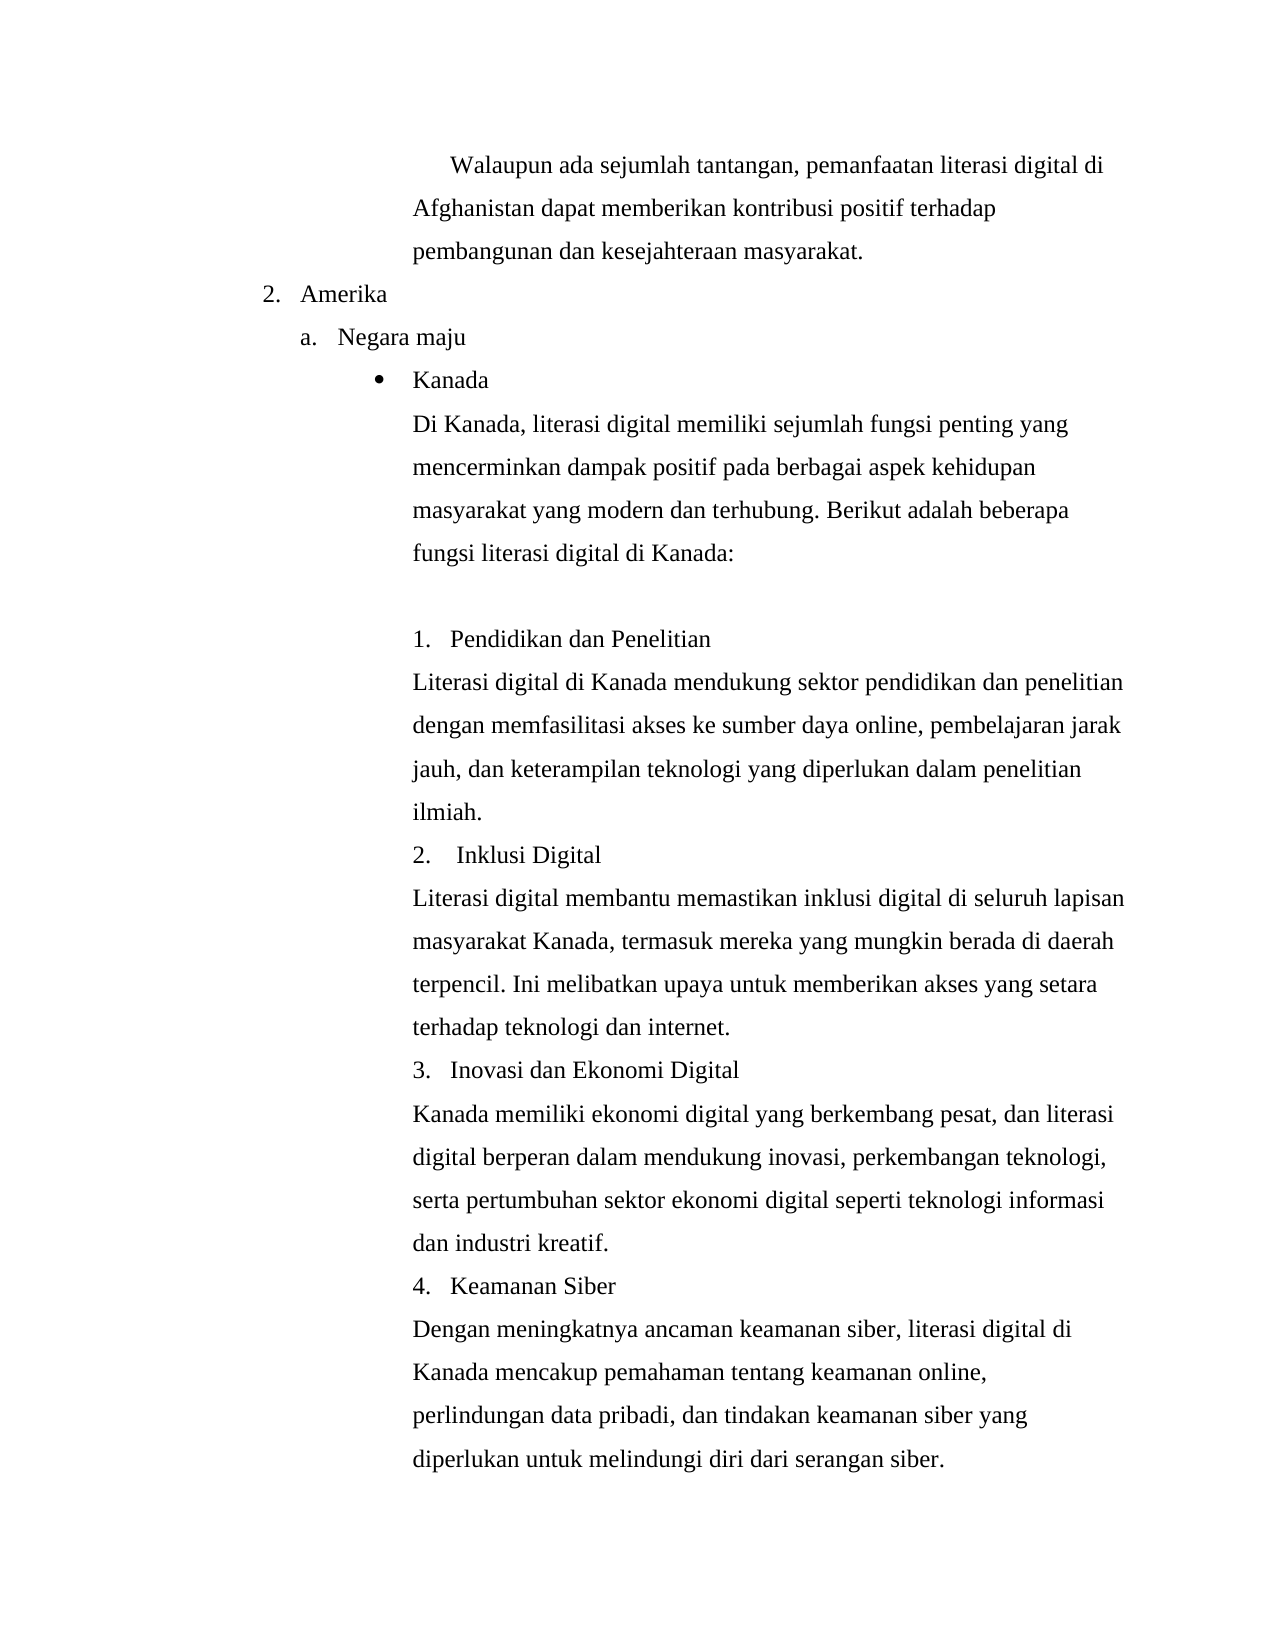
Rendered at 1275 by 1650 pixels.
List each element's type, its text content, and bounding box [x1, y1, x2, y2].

list Literasi digital membantu memastikan inklusi digital di seluruh lapisan masyarakat Kanada, termasuk mereka yang mungkin berada di daerah terpencil. Ini melibatkan upaya untuk memberikan akses yang setara terhadap teknologi dan internet. [412, 883, 1125, 1041]
list Keamanan Siber [412, 1271, 1125, 1300]
list Walaupun ada sejumlah tantangan, pemanfaatan literasi digital di Afghanistan dapat memberikan kontribusi positif terhadap pembangunan dan kesejahteraan masyarakat. [412, 150, 1125, 265]
list Kanada memiliki ekonomi digital yang berkembang pesat, dan literasi digital berperan dalam mendukung inovasi, perkembangan teknologi, serta pertumbuhan sektor ekonomi digital seperti teknologi informasi dan industri kreatif. [412, 1099, 1125, 1257]
list Inklusi Digital [412, 840, 1125, 869]
list Pendidikan dan Penelitian [412, 624, 1125, 653]
list Kanada [375, 366, 1125, 394]
list Dengan meningkatnya ancaman keamanan siber, literasi digital di Kanada mencakup pemahaman tentang keamanan online, perlindungan data pribadi, dan tindakan keamanan siber yang diperlukan untuk melindungi diri dari serangan siber. [412, 1314, 1125, 1472]
list Di Kanada, literasi digital memiliki sejumlah fungsi penting yang mencerminkan dampak positif pada berbagai aspek kehidupan masyarakat yang modern dan terhubung. Berikut adalah beberapa fungsi literasi digital di Kanada: [412, 409, 1125, 567]
list Literasi digital di Kanada mendukung sektor pendidikan dan penelitian dengan memfasilitasi akses ke sumber daya online, pembelajaran jarak jauh, dan keterampilan teknologi yang diperlukan dalam penelitian ilmiah. [412, 667, 1125, 826]
list Inovasi dan Ekonomi Digital [412, 1056, 1125, 1084]
list Negara maju [300, 322, 1125, 351]
list Amerika [262, 279, 1125, 308]
